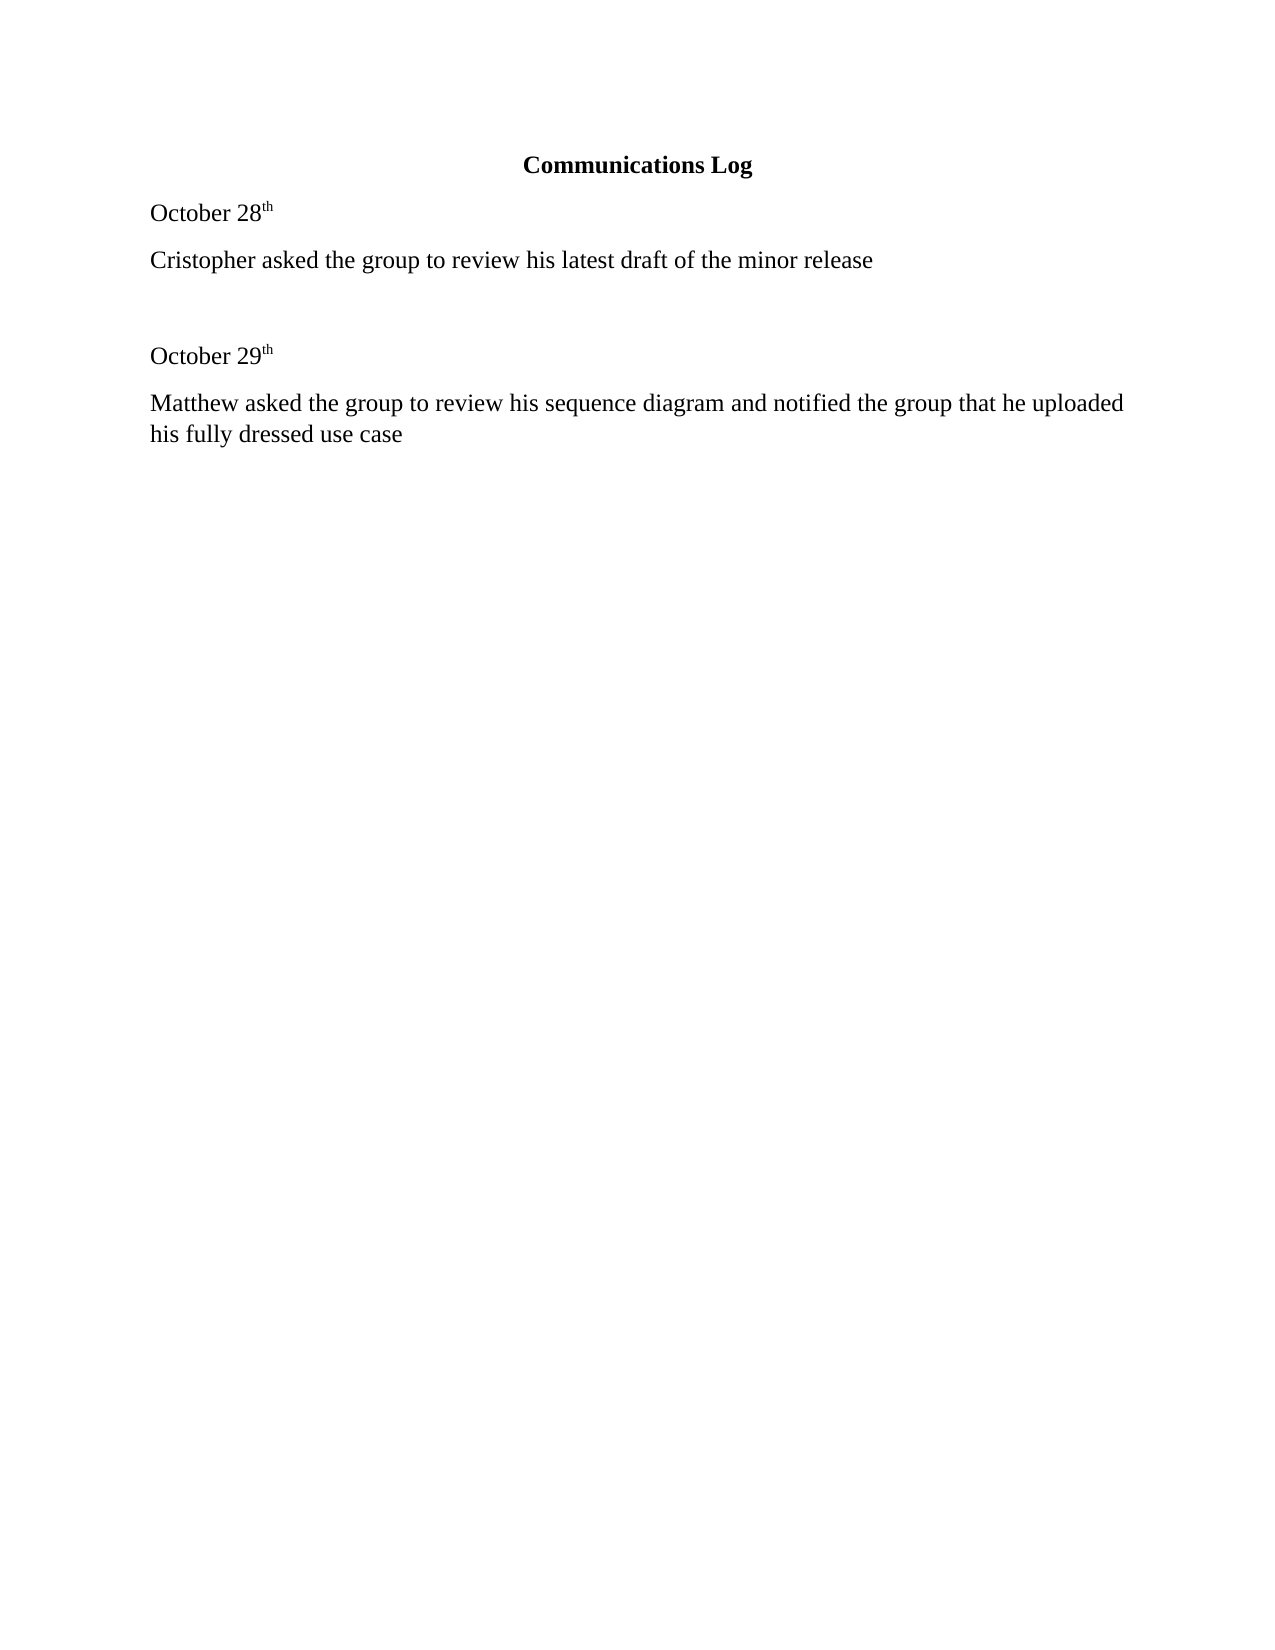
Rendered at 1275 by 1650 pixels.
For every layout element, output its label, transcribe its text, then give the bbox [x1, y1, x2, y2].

text Matthew asked the group to review his sequence diagram and notified the group that he uploaded his fully dressed use case [150, 388, 1125, 448]
text Cristopher asked the group to review his latest draft of the minor release [150, 245, 1125, 274]
text October 29th [150, 341, 1125, 369]
text Communications Log [150, 150, 1125, 179]
text October 28th [150, 198, 1125, 226]
